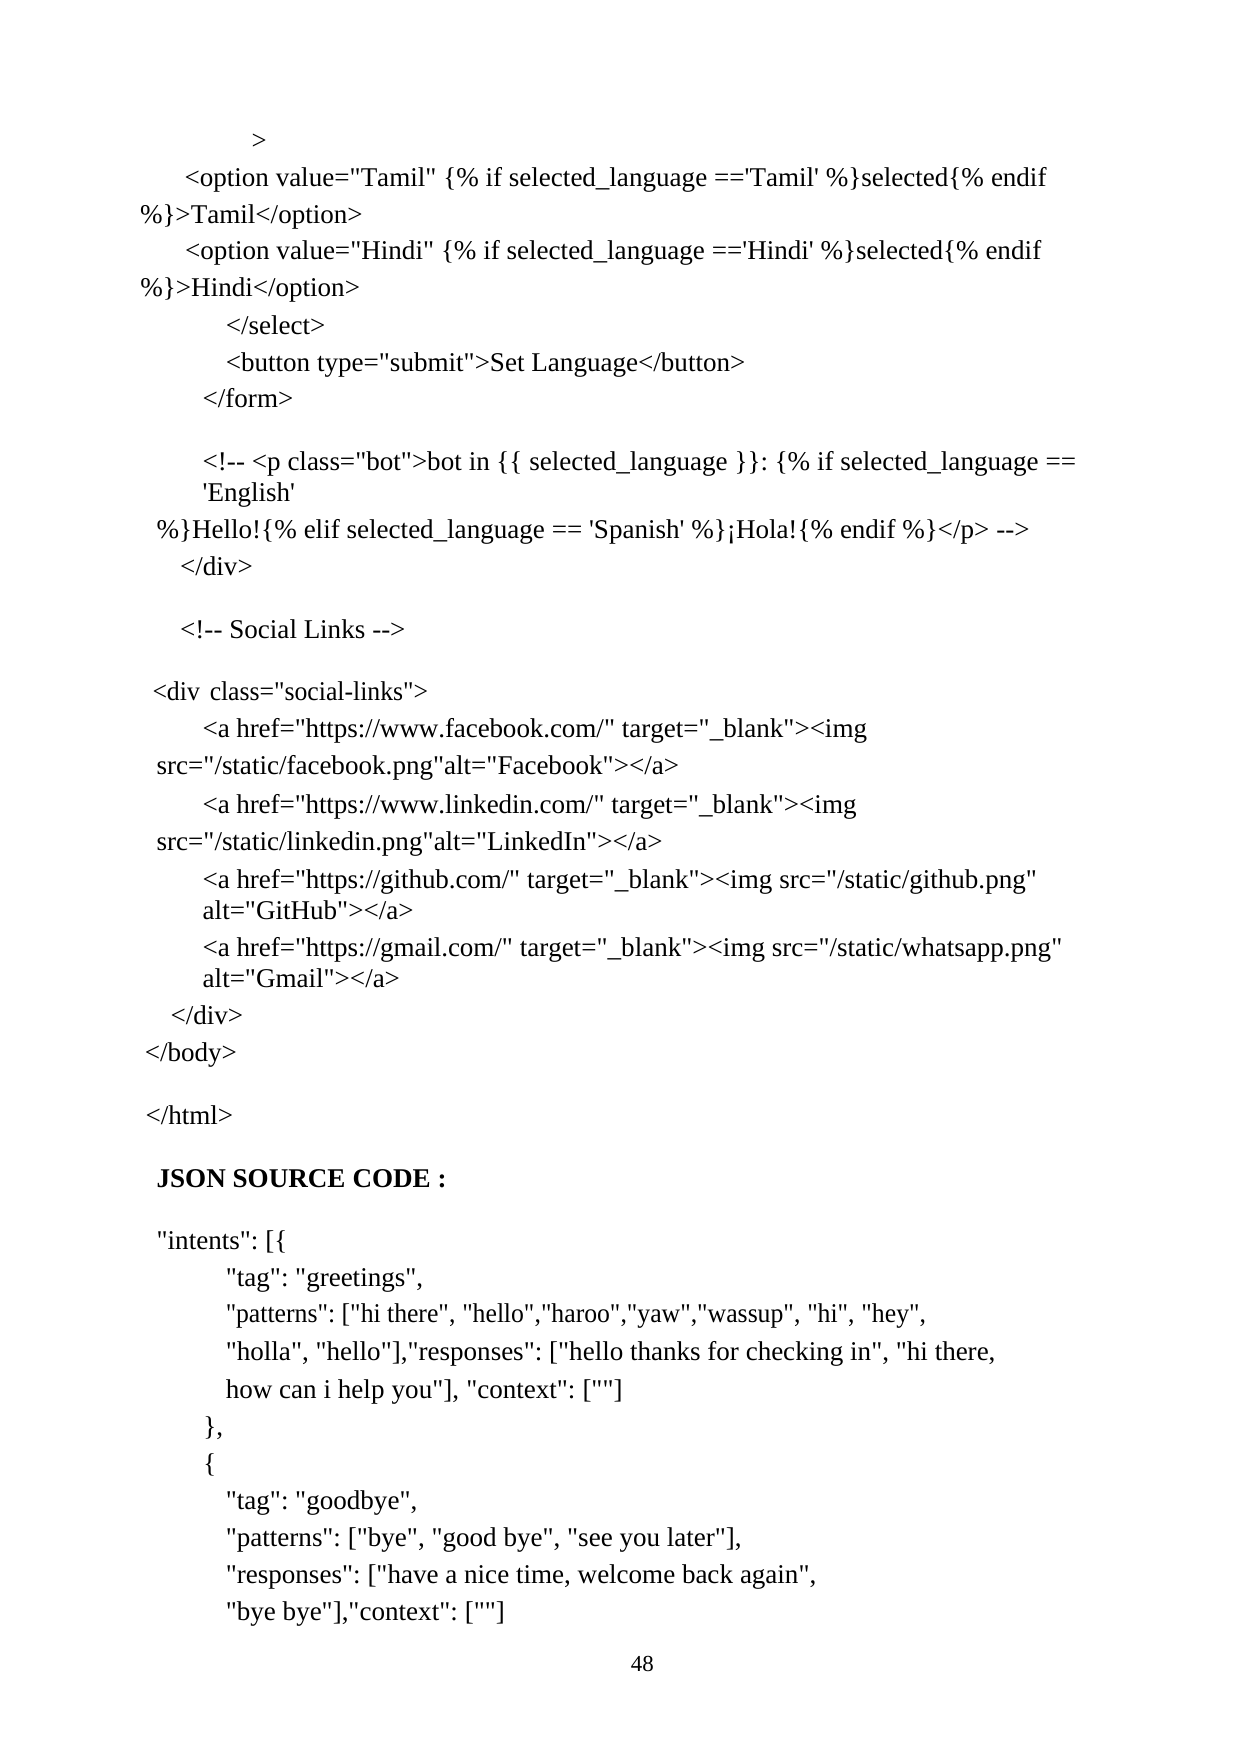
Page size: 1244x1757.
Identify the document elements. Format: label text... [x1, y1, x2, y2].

text <a href="https://www.linkedin.com/" target="_blank"><img src="/static/linkedin.png"alt="LinkedIn"></a> [156, 788, 858, 856]
text </select> [226, 309, 1175, 340]
text <a href="https://www.facebook.com/" target="_blank"><img src="/static/facebook.png"alt="Facebook"></a> [156, 712, 869, 781]
text </html> [108, 1099, 233, 1130]
text </body> [108, 1036, 237, 1067]
text > [251, 124, 1175, 155]
text "tag": "goodbye", [226, 1484, 1175, 1515]
text <div class="social-links"> [152, 675, 1175, 707]
text <button type="submit">Set Language</button> [226, 346, 1175, 377]
text }, [203, 1410, 1175, 1441]
subtitle JSON SOURCE CODE : [156, 1162, 1175, 1193]
text "patterns": ["bye", "good bye", "see you later"], "responses": ["have a nice time, welcome back again", "bye bye"],"context": [""] [226, 1522, 829, 1626]
text <a href="https://github.com/" target="_blank"><img src="/static/github.png" alt="GitHub"></a> [202, 863, 1148, 925]
text "intents": [{ [156, 1224, 1175, 1255]
text <option value="Hindi" {% if selected_language =='Hindi' %}selected{% endif [185, 234, 1175, 266]
text </div> [180, 550, 1175, 581]
text <option value="Tamil" {% if selected_language =='Tamil' %}selected{% endif [184, 161, 1175, 192]
text </form> [202, 382, 1175, 413]
text <a href="https://gmail.com/" target="_blank"><img src="/static/whatsapp.png" alt="Gmail"></a> [202, 931, 1148, 994]
text %}Hello!{% elif selected_language == 'Spanish' %}¡Hola!{% endif %}</p> --> [156, 513, 1175, 544]
text "patterns": ["hi there", "hello","haroo","yaw","wassup", "hi", "hey", "holla", "hello"],"responses": ["hello thanks for checking in", "hi there, how can i help you"], "context": [""] [226, 1298, 998, 1404]
text %}>Tamil</option> [140, 198, 1175, 229]
text "tag": "greetings", [226, 1261, 1175, 1292]
text %}>Hindi</option> [140, 271, 1175, 303]
text <!-- <p class="bot">bot in {{ selected_language }}: {% if selected_language == 'English' [202, 445, 1148, 507]
text </div> [108, 999, 243, 1031]
text { [203, 1447, 1175, 1479]
text <!-- Social Links --> [180, 613, 1175, 644]
